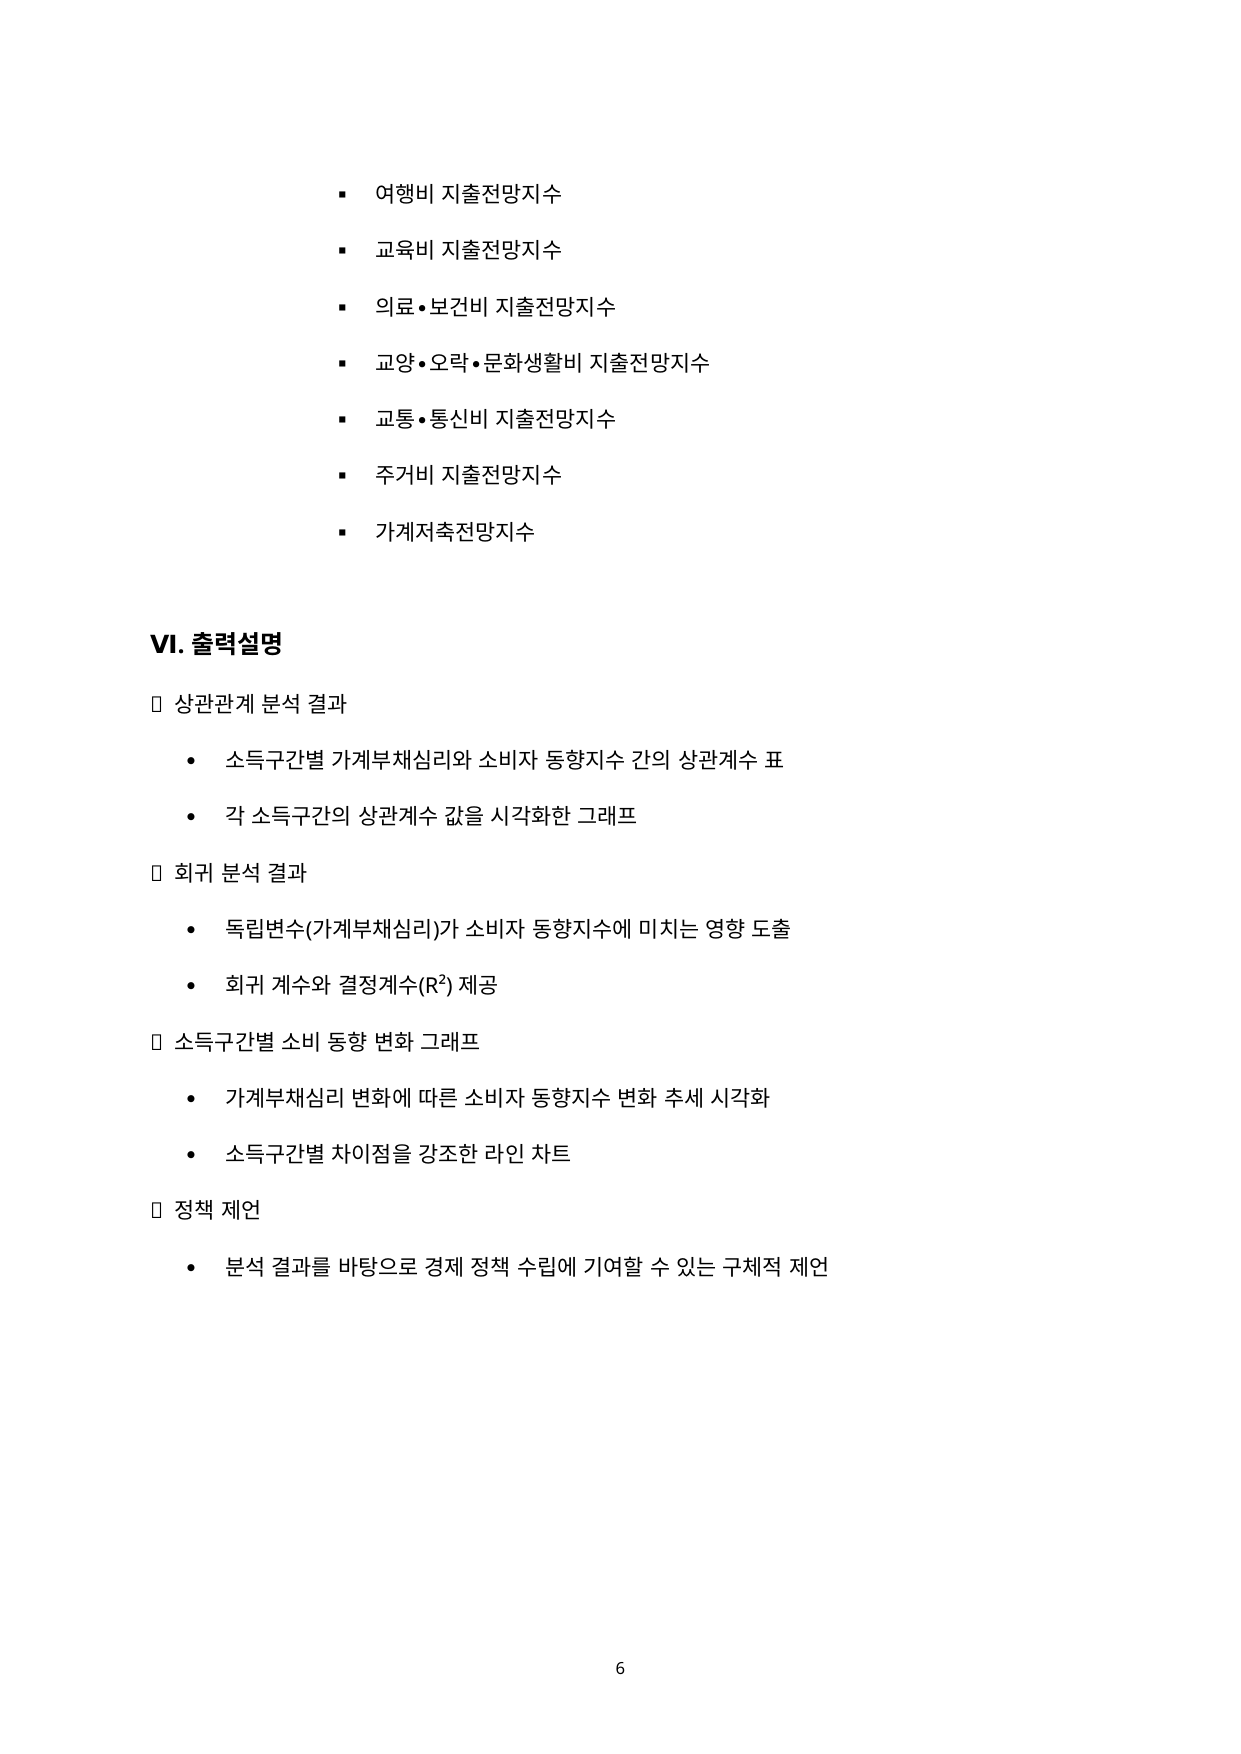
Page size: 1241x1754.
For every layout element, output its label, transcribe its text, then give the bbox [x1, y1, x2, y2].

list 교통∙통신비 지출전망지수 [337, 402, 1090, 434]
list 의료∙보건비 지출전망지수 [337, 290, 1090, 321]
text Ⅵ. 출력설명 [150, 625, 1090, 661]
list 소득구간별 가계부채심리와 소비자 동향지수 간의 상관계수 표 [187, 743, 1090, 775]
text  상관관계 분석 결과 [150, 687, 1090, 718]
list 가계부채심리 변화에 따른 소비자 동향지수 변화 추세 시각화 [187, 1081, 1090, 1113]
list 교양∙오락∙문화생활비 지출전망지수 [337, 346, 1090, 378]
list 주거비 지출전망지수 [337, 458, 1090, 490]
list 각 소득구간의 상관계수 값을 시각화한 그래프 [187, 799, 1090, 831]
text  소득구간별 소비 동향 변화 그래프 [150, 1025, 1090, 1056]
list 교육비 지출전망지수 [337, 233, 1090, 265]
list 독립변수(가계부채심리)가 소비자 동향지수에 미치는 영향 도출 [187, 912, 1090, 944]
list 회귀 계수와 결정계수(R²) 제공 [187, 968, 1090, 1000]
list 여행비 지출전망지수 [337, 177, 1090, 209]
text  회귀 분석 결과 [150, 856, 1090, 887]
list 분석 결과를 바탕으로 경제 정책 수립에 기여할 수 있는 구체적 제언 [187, 1250, 1090, 1282]
list 소득구간별 차이점을 강조한 라인 차트 [187, 1137, 1090, 1169]
text  정책 제언 [150, 1193, 1090, 1225]
list 가계저축전망지수 [337, 515, 1090, 546]
